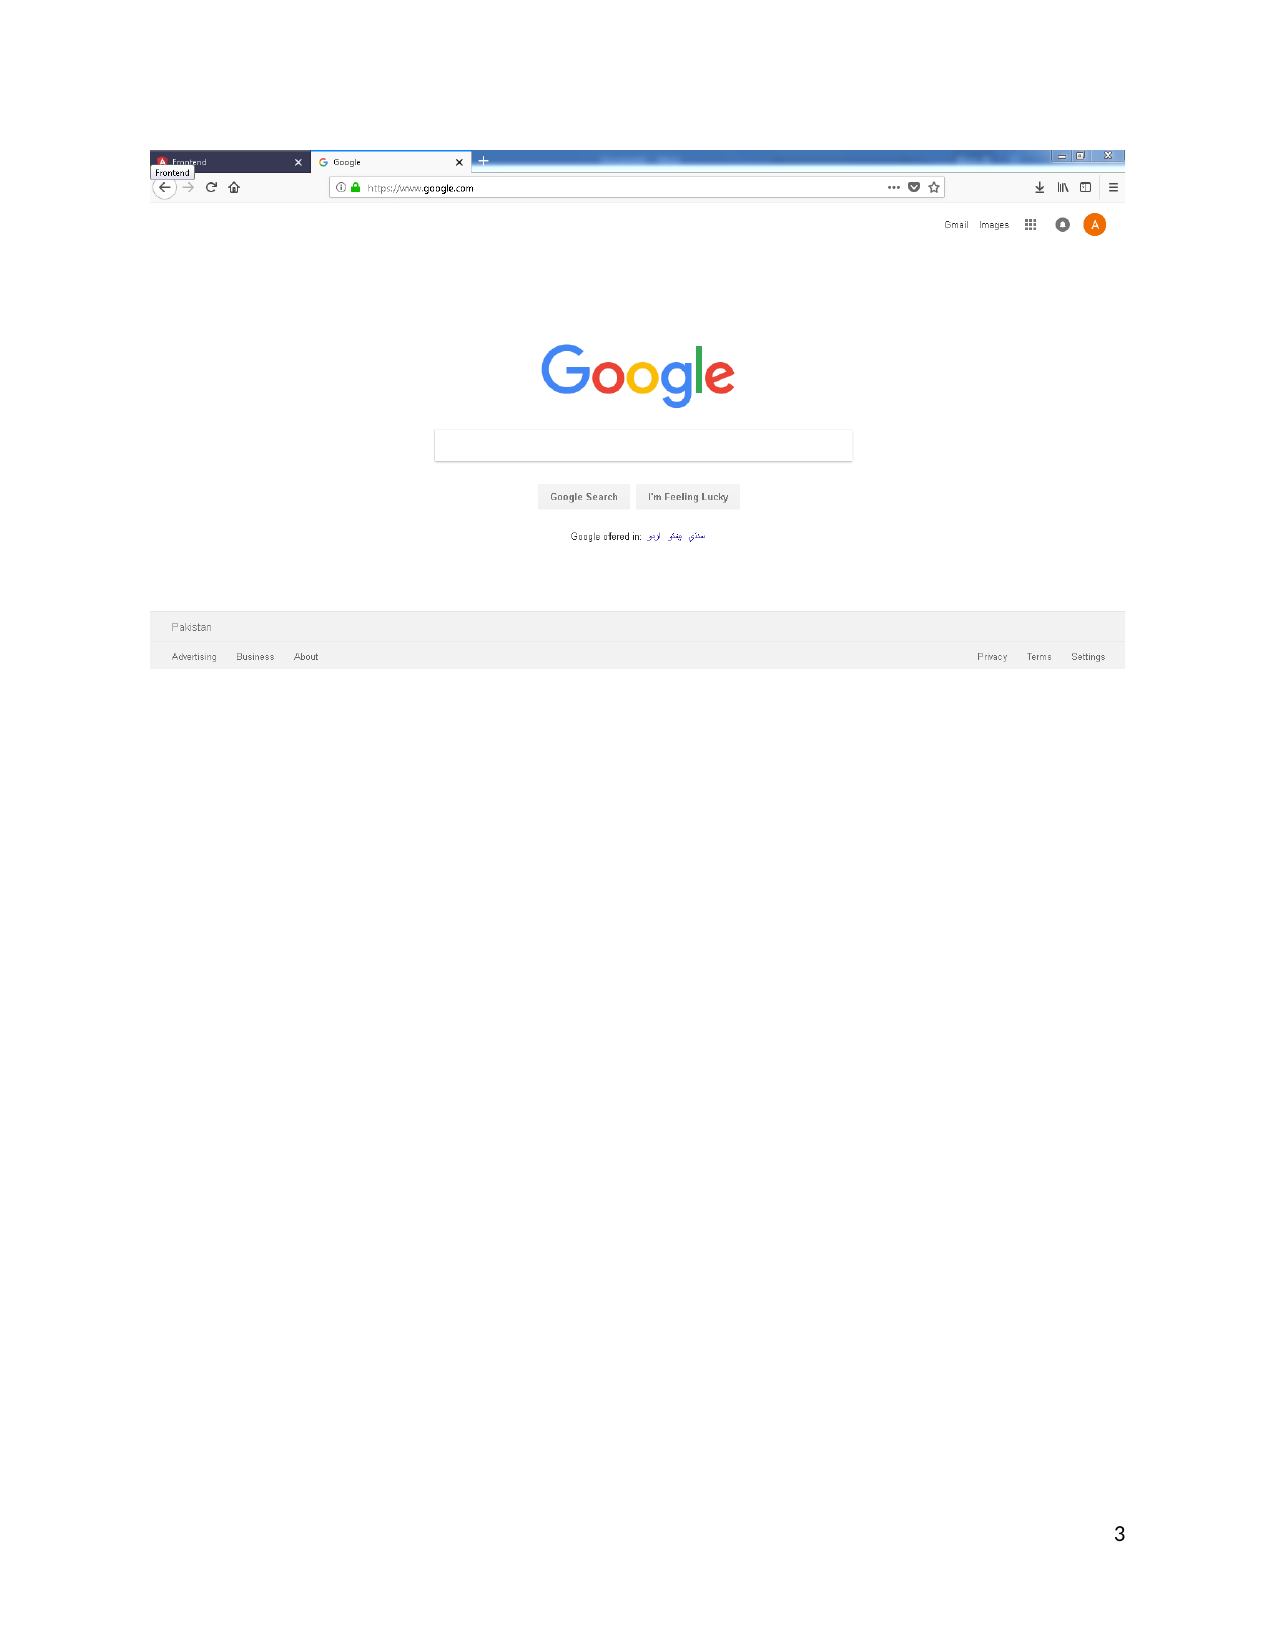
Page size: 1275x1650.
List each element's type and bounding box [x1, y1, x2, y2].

picture [150, 150, 1125, 669]
